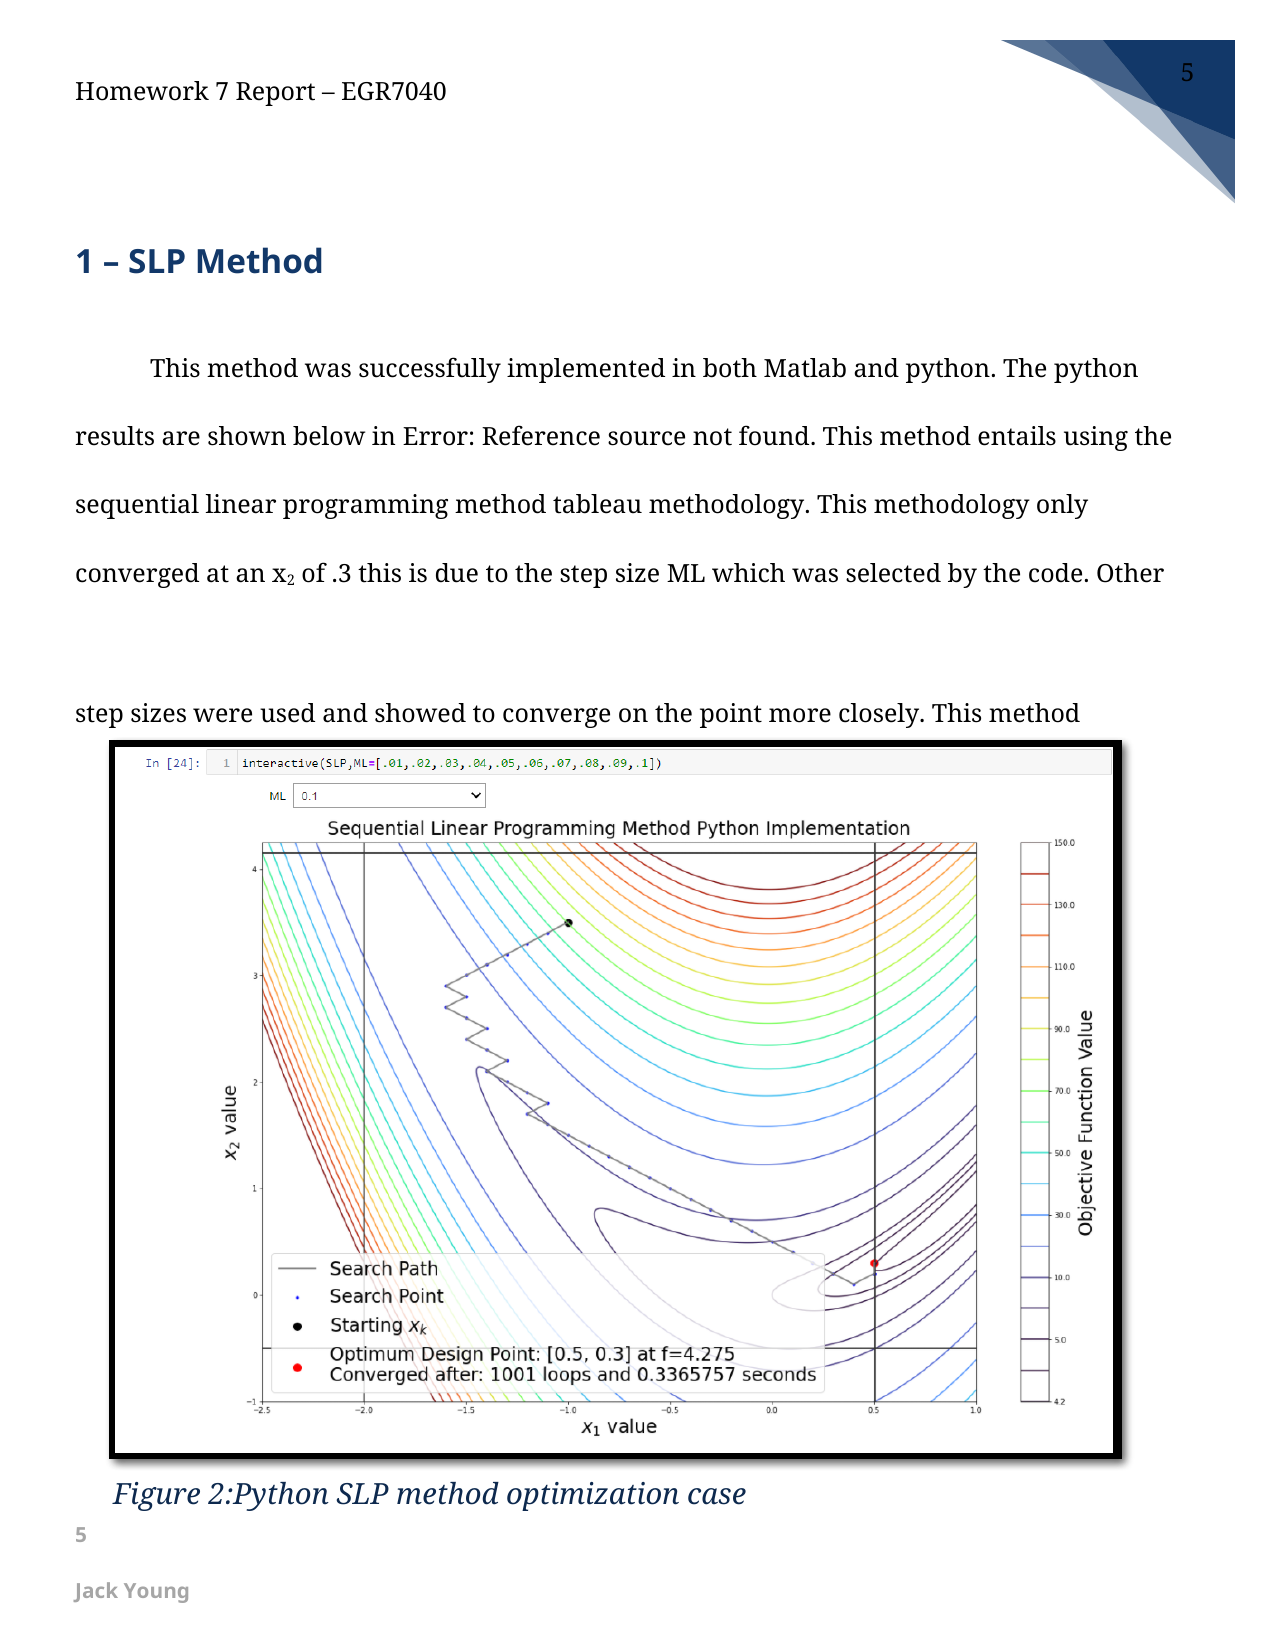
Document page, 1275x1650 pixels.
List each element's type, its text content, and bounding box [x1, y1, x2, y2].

picture [115, 747, 1113, 1453]
picture [998, 40, 1235, 204]
subtitle 1 – SLP Method [75, 237, 1200, 283]
